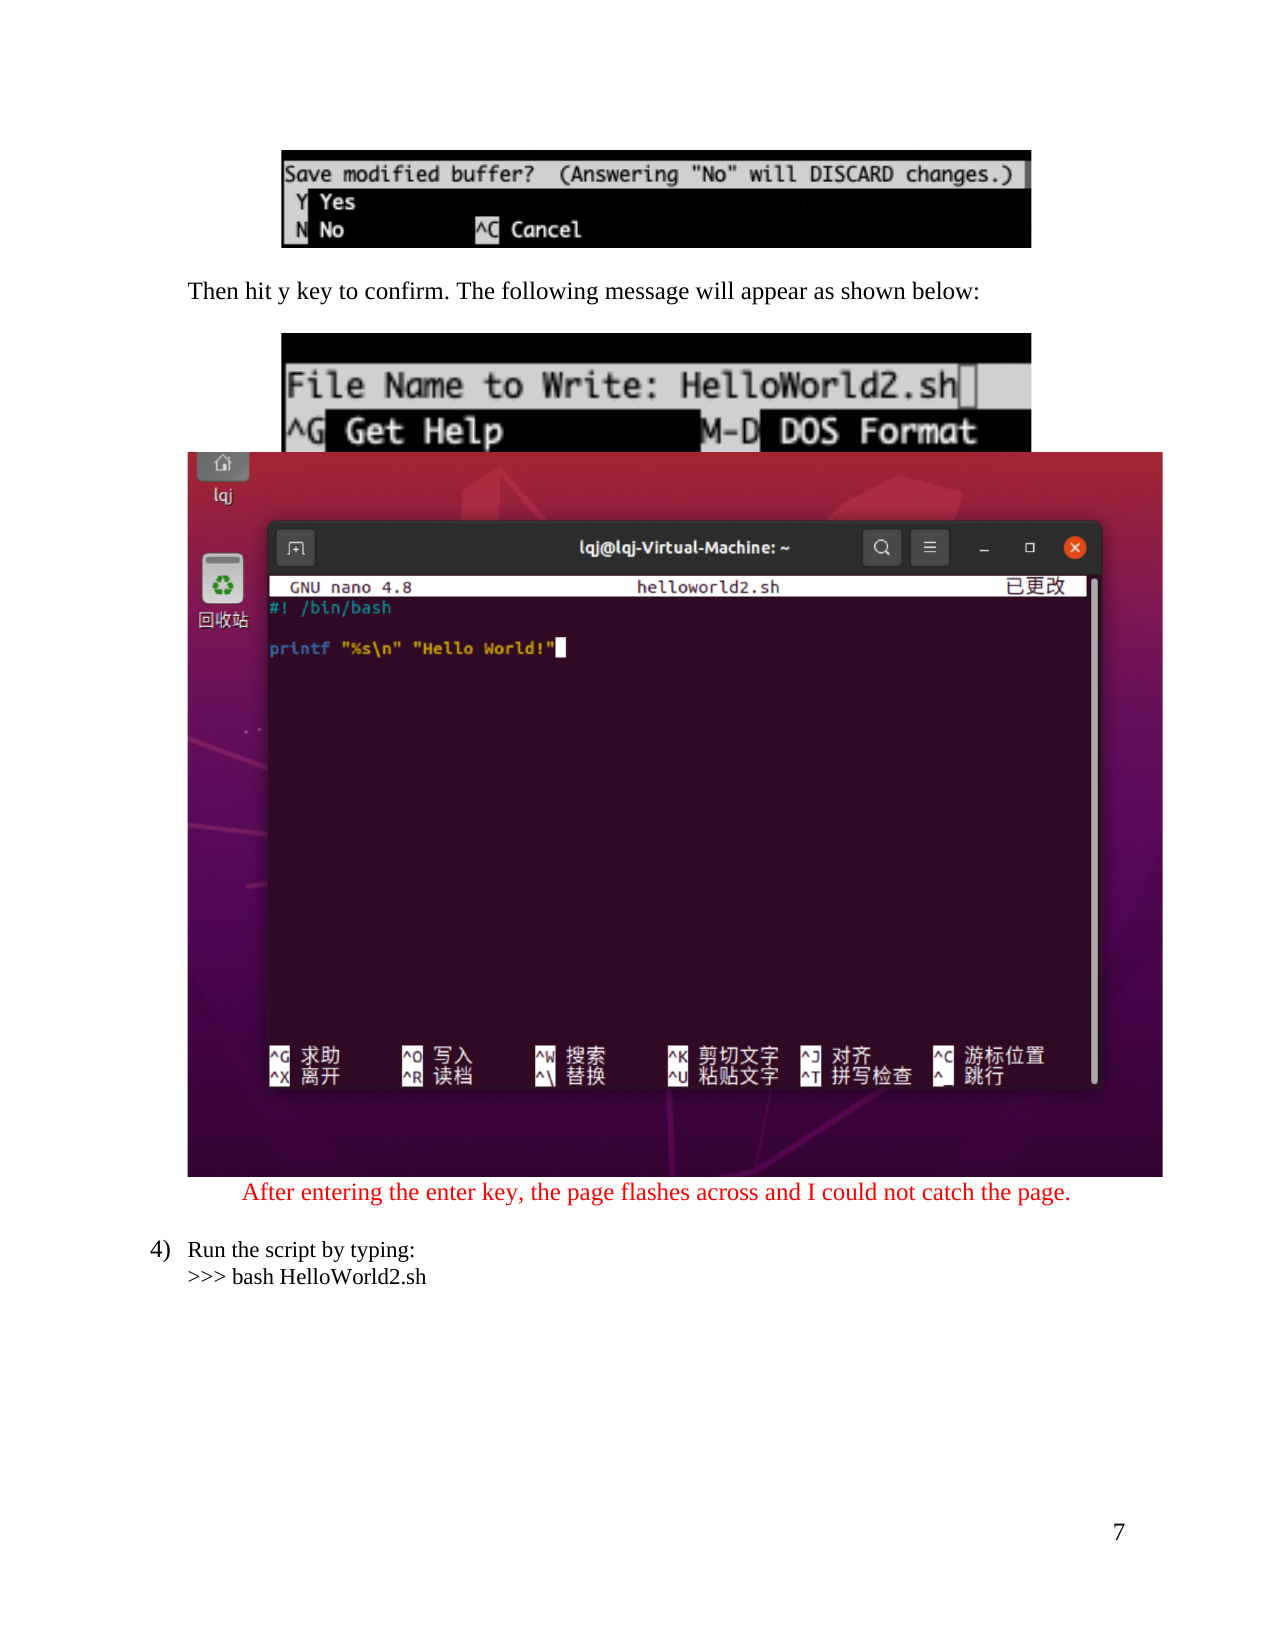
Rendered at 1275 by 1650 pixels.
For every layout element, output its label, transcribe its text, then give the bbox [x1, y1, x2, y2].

text After entering the enter key, the page flashes across and I could not catch the page. [187, 1177, 1125, 1206]
list Run the script by typing: [150, 1234, 1125, 1263]
text Then hit y key to confirm. The following message will appear as shown below: [187, 276, 1125, 305]
list >>> bash HelloWorld2.sh [187, 1263, 1125, 1290]
picture [187, 333, 1163, 1177]
picture [281, 150, 1032, 248]
